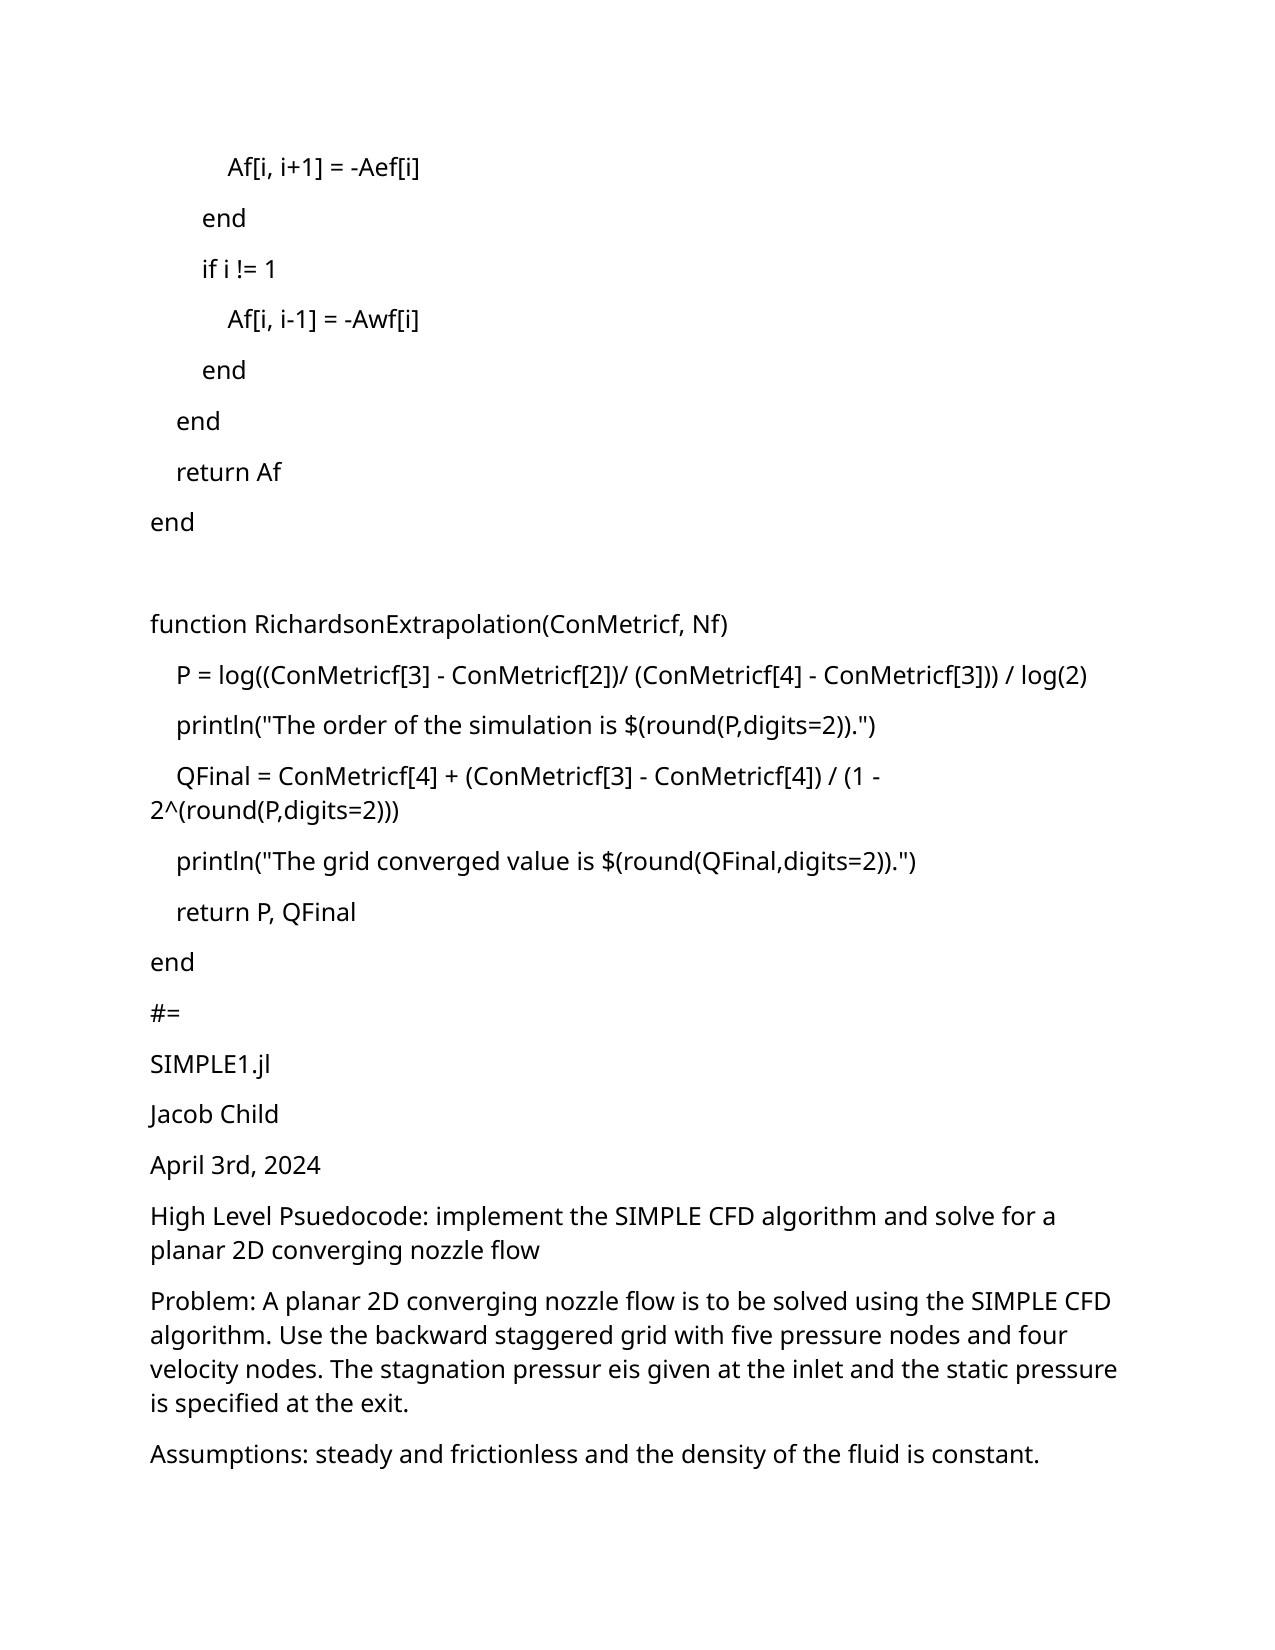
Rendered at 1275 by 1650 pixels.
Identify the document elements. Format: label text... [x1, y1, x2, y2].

text end [150, 353, 1125, 387]
text Assumptions: steady and frictionless and the density of the fluid is constant. [150, 1436, 1125, 1470]
text println("The order of the simulation is $(round(P,digits=2)).") [150, 708, 1125, 742]
text return Af [150, 454, 1125, 488]
text if i != 1 [150, 251, 1125, 286]
text QFinal = ConMetricf[4] + (ConMetricf[3] - ConMetricf[4]) / (1 - 2^(round(P,digits=2))) [150, 759, 1125, 827]
text #= [150, 996, 1125, 1030]
text Af[i, i+1] = -Aef[i] [150, 150, 1125, 184]
text function RichardsonExtrapolation(ConMetricf, Nf) [150, 607, 1125, 641]
text Problem: A planar 2D converging nozzle flow is to be solved using the SIMPLE CFD algorithm. Use the backward staggered grid with five pressure nodes and four velocity nodes. The stagnation pressur eis given at the inlet and the static pressure is specified at the exit. [150, 1283, 1125, 1420]
text Jacob Child [150, 1097, 1125, 1131]
text end [150, 505, 1125, 539]
text println("The grid converged value is $(round(QFinal,digits=2)).") [150, 843, 1125, 878]
text Af[i, i-1] = -Awf[i] [150, 302, 1125, 336]
text April 3rd, 2024 [150, 1148, 1125, 1182]
text end [150, 945, 1125, 979]
text end [150, 201, 1125, 235]
text return P, QFinal [150, 894, 1125, 928]
text SIMPLE1.jl [150, 1046, 1125, 1081]
text High Level Psuedocode: implement the SIMPLE CFD algorithm and solve for a planar 2D converging nozzle flow [150, 1199, 1125, 1267]
text P = log((ConMetricf[3] - ConMetricf[2])/ (ConMetricf[4] - ConMetricf[3])) / log(2) [150, 657, 1125, 691]
text end [150, 404, 1125, 438]
